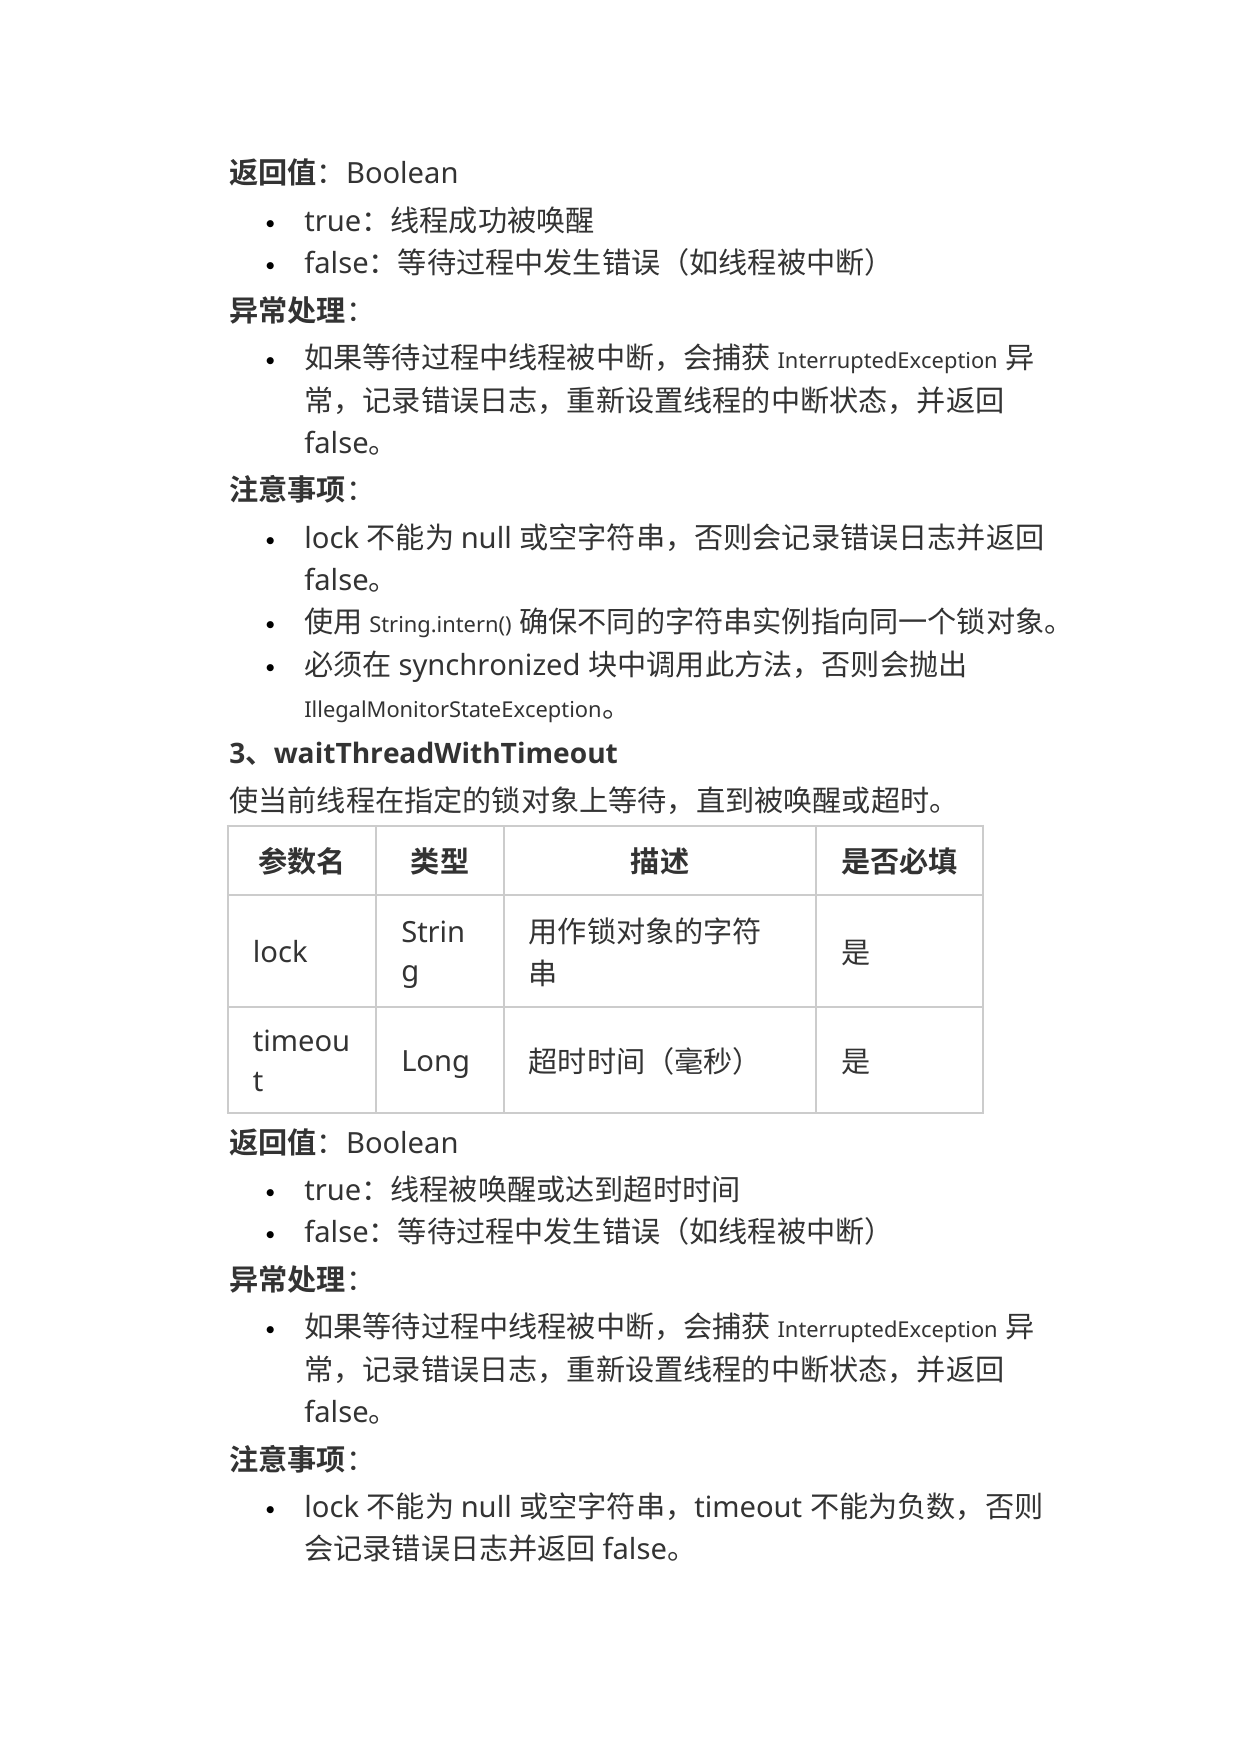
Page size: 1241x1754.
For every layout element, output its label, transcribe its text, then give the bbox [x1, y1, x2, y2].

table_cell String [377, 896, 503, 1006]
table_header 描述 [505, 827, 815, 894]
table_cell lock [229, 896, 375, 1006]
table_cell 用作锁对象的字符串 [505, 896, 815, 1006]
table_cell 超时时间（毫秒） [505, 1008, 815, 1112]
table_header 是否必填 [817, 827, 982, 894]
text 使当前线程在指定的锁对象上等待，直到被唤醒或超时。 [229, 777, 1053, 819]
list 如果等待过程中线程被中断，会捕获 InterruptedException 异常，记录错误日志，重新设置线程的中断状态，并返回 false。 [267, 335, 1053, 462]
table_header 参数名 [229, 827, 375, 894]
list true：线程被唤醒或达到超时时间 [267, 1167, 1053, 1209]
text 返回值：Boolean [229, 1119, 1053, 1162]
list 必须在 synchronized 块中调用此方法，否则会抛出 IllegalMonitorStateException。 [267, 641, 1053, 726]
list false：等待过程中发生错误（如线程被中断） [267, 240, 1053, 282]
text 异常处理： [229, 1257, 1053, 1299]
table_cell timeout [229, 1008, 375, 1112]
subtitle 3、waitThreadWithTimeout [229, 731, 1053, 772]
list false：等待过程中发生错误（如线程被中断） [267, 1209, 1053, 1251]
table_cell Long [377, 1008, 503, 1112]
text 返回值：Boolean [229, 150, 1053, 192]
list lock 不能为 null 或空字符串，timeout 不能为负数，否则会记录错误日志并返回 false。 [267, 1483, 1053, 1568]
text 注意事项： [229, 467, 1053, 509]
text 注意事项： [229, 1436, 1053, 1478]
text 异常处理： [229, 287, 1053, 330]
table_cell 是 [817, 896, 982, 1006]
list lock 不能为 null 或空字符串，否则会记录错误日志并返回 false。 [267, 514, 1053, 599]
list 使用 String.intern() 确保不同的字符串实例指向同一个锁对象。 [267, 599, 1053, 641]
list 如果等待过程中线程被中断，会捕获 InterruptedException 异常，记录错误日志，重新设置线程的中断状态，并返回 false。 [267, 1304, 1053, 1431]
table_cell 是 [817, 1008, 982, 1112]
list true：线程成功被唤醒 [267, 197, 1053, 240]
table_header 类型 [377, 827, 503, 894]
